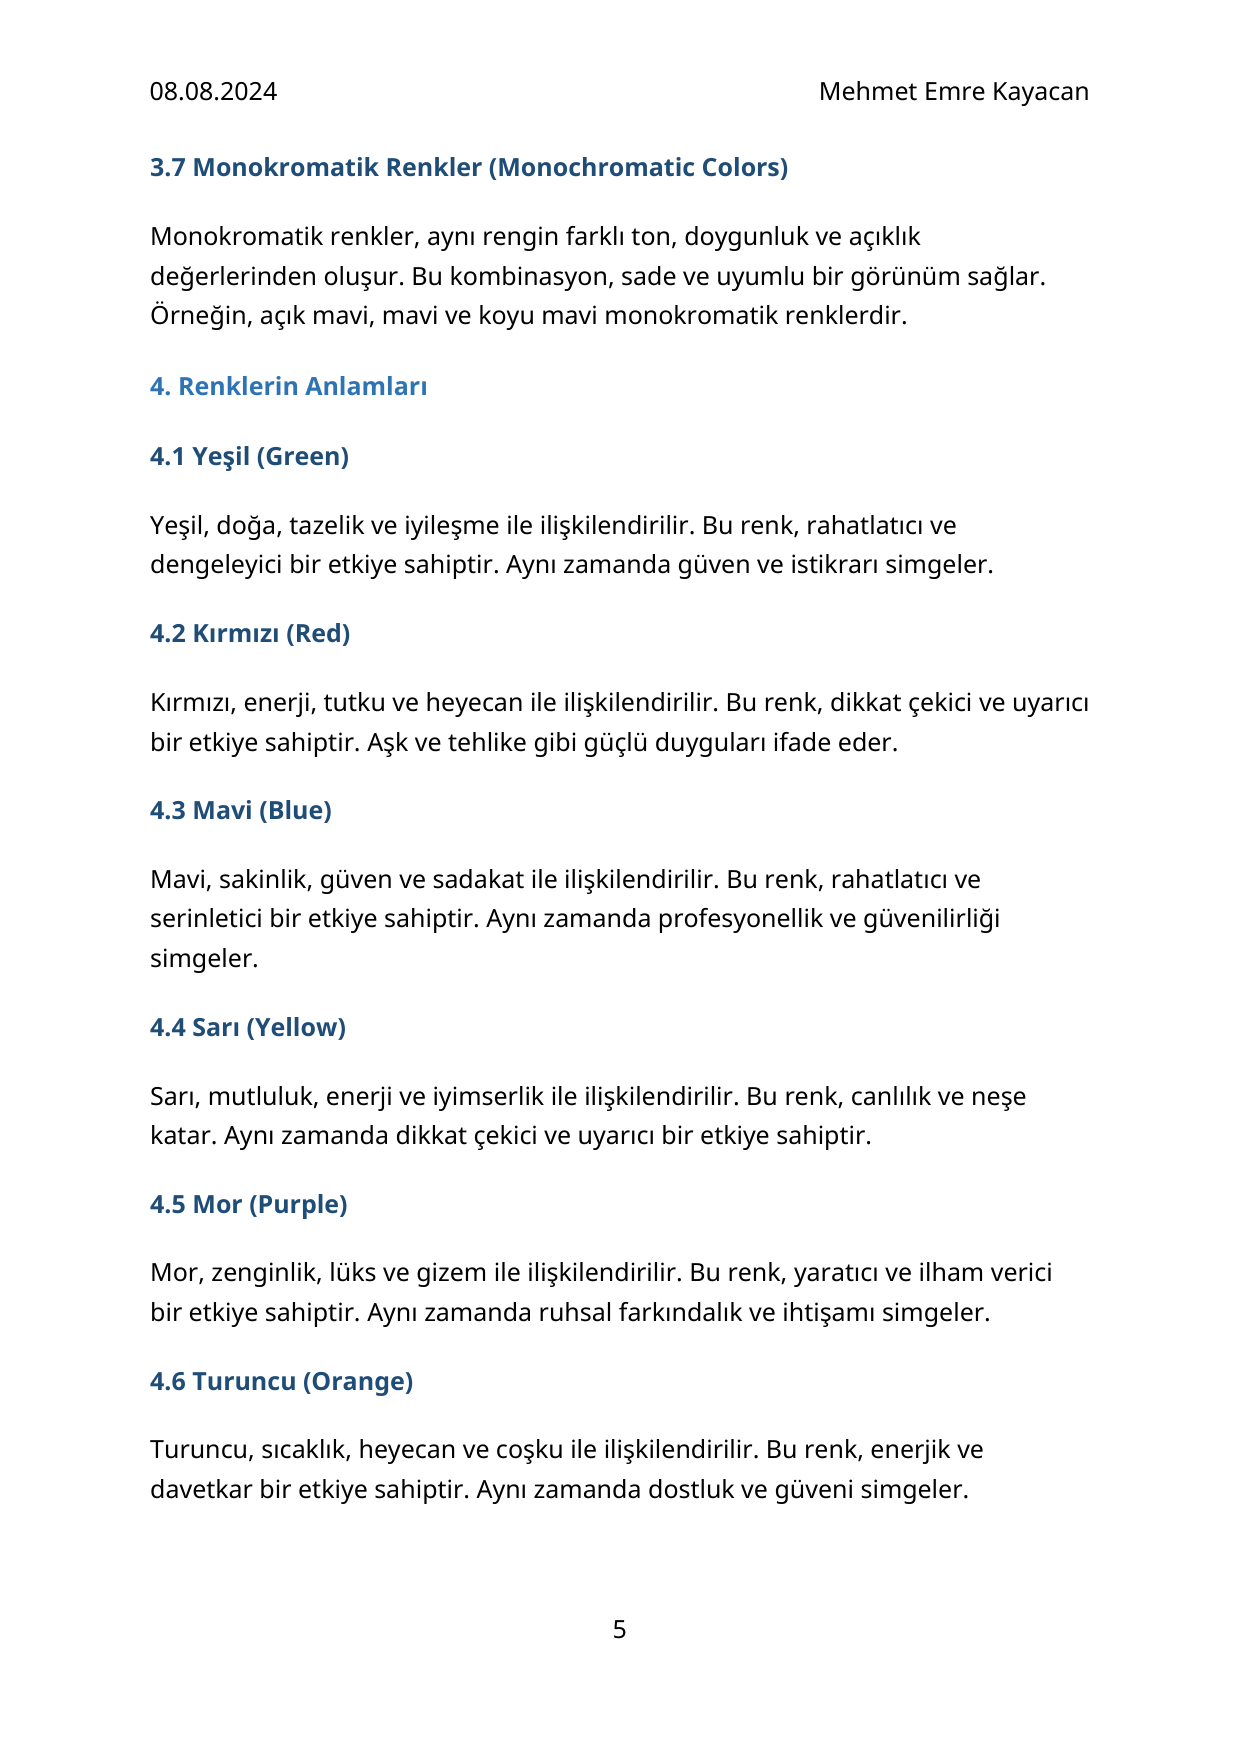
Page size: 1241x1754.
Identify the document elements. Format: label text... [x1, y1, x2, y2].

subtitle 4.1 Yeşil (Green) [150, 439, 1090, 473]
text Monokromatik renkler, aynı rengin farklı ton, doygunluk ve açıklık değerlerinden oluşur. Bu kombinasyon, sade ve uyumlu bir görünüm sağlar. Örneğin, açık mavi, mavi ve koyu mavi monokromatik renklerdir. [150, 219, 1090, 332]
text Kırmızı, enerji, tutku ve heyecan ile ilişkilendirilir. Bu renk, dikkat çekici ve uyarıcı bir etkiye sahiptir. Aşk ve tehlike gibi güçlü duyguları ifade eder. [150, 685, 1090, 758]
subtitle 4.2 Kırmızı (Red) [150, 616, 1090, 650]
text Turuncu, sıcaklık, heyecan ve coşku ile ilişkilendirilir. Bu renk, enerjik ve davetkar bir etkiye sahiptir. Aynı zamanda dostluk ve güveni simgeler. [150, 1432, 1090, 1506]
text Sarı, mutluluk, enerji ve iyimserlik ile ilişkilendirilir. Bu renk, canlılık ve neşe katar. Aynı zamanda dikkat çekici ve uyarıcı bir etkiye sahiptir. [150, 1078, 1090, 1152]
text Mavi, sakinlik, güven ve sadakat ile ilişkilendirilir. Bu renk, rahatlatıcı ve serinletici bir etkiye sahiptir. Aynı zamanda profesyonellik ve güvenilirliği simgeler. [150, 862, 1090, 975]
subtitle 4.3 Mavi (Blue) [150, 793, 1090, 827]
subtitle 4. Renklerin Anlamları [150, 368, 1090, 402]
subtitle 4.4 Sarı (Yellow) [150, 1009, 1090, 1043]
text Yeşil, doğa, tazelik ve iyileşme ile ilişkilendirilir. Bu renk, rahatlatıcı ve dengeleyici bir etkiye sahiptir. Aynı zamanda güven ve istikrarı simgeler. [150, 508, 1090, 581]
text Mor, zenginlik, lüks ve gizem ile ilişkilendirilir. Bu renk, yaratıcı ve ilham verici bir etkiye sahiptir. Aynı zamanda ruhsal farkındalık ve ihtişamı simgeler. [150, 1255, 1090, 1329]
subtitle 3.7 Monokromatik Renkler (Monochromatic Colors) [150, 150, 1090, 184]
subtitle 4.5 Mor (Purple) [150, 1186, 1090, 1220]
subtitle 4.6 Turuncu (Orange) [150, 1363, 1090, 1397]
